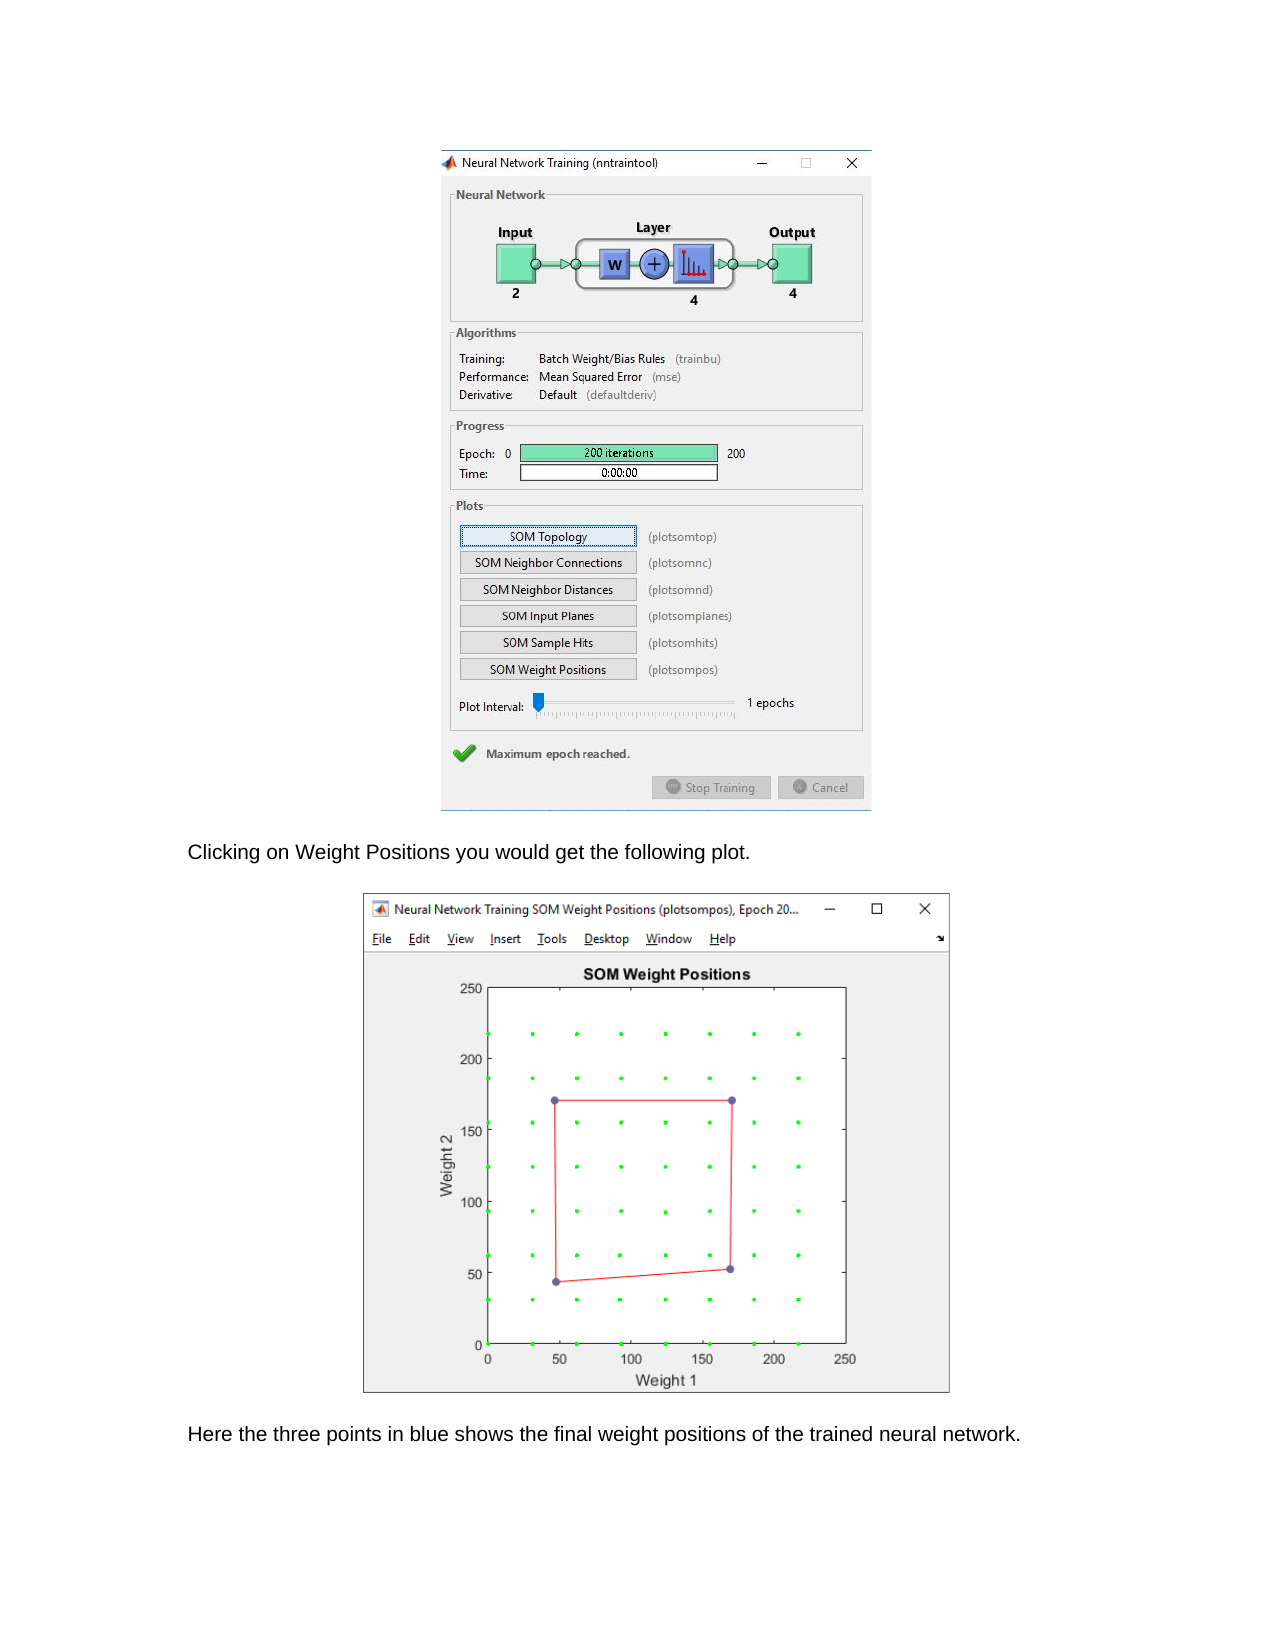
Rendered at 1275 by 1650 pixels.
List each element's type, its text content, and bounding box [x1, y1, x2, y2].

picture [363, 893, 950, 1393]
picture [441, 150, 872, 811]
text Clicking on Weight Positions you would get the following plot. [187, 840, 1125, 864]
text Here the three points in blue shows the final weight positions of the trained neural network. [187, 1422, 1125, 1446]
